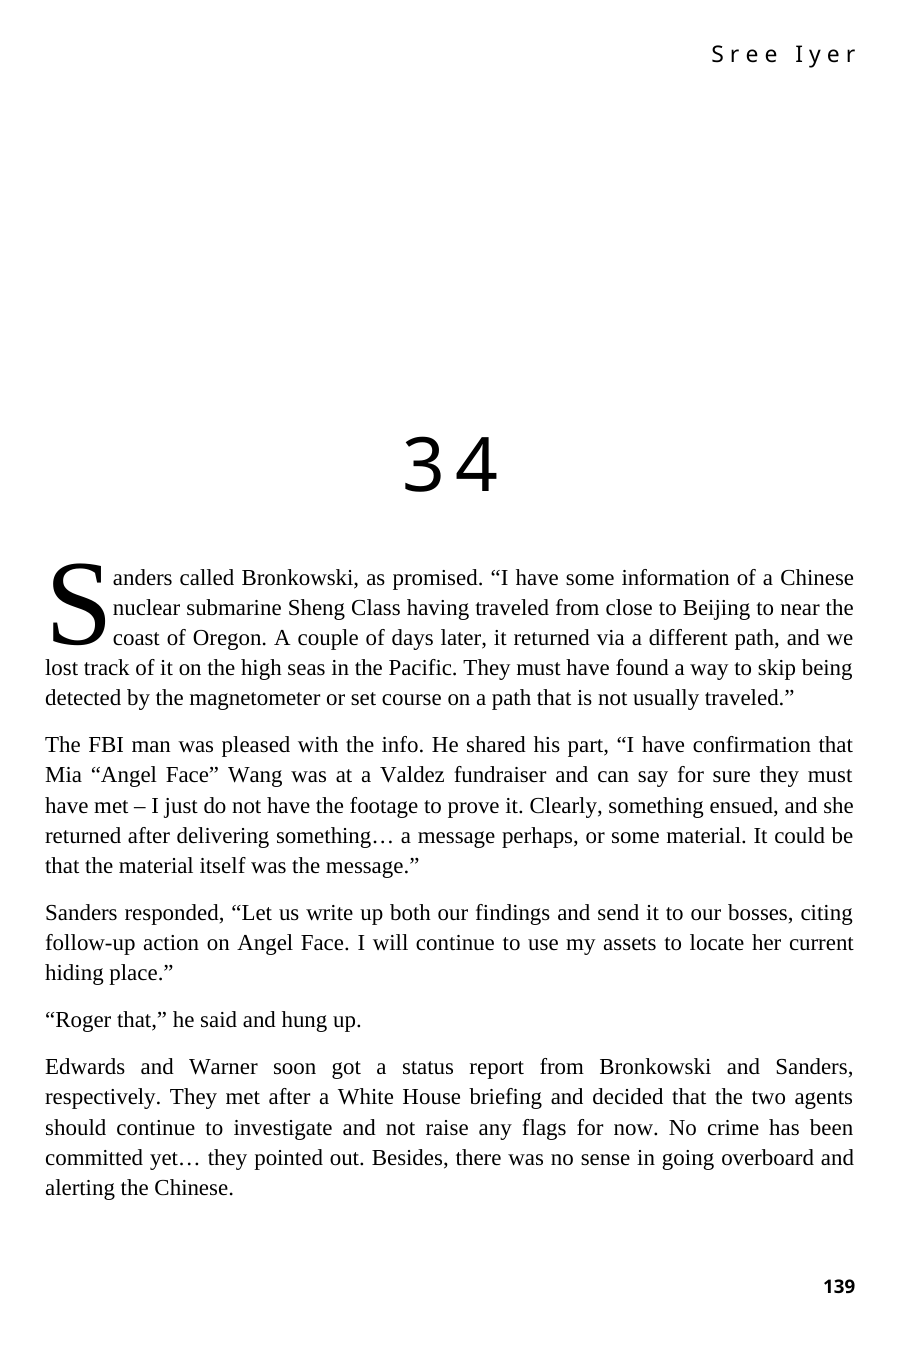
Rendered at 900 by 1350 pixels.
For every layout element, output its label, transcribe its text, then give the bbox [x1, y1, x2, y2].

text The FBI man was pleased with the info. He shared his part, “I have confirmation that Mia “Angel Face” Wang was at a Valdez fundraiser and can say for sure they must have met – I just do not have the footage to prove it. Clearly, something ensued, and she returned after delivering something… a message perhaps, or some material. It could be that the material itself was the message.” [45, 731, 855, 878]
text Edwards and Warner soon got a status report from Bronkowski and Sanders, respectively. They met after a White House briefing and decided that the two agents should continue to investigate and not raise any flags for now. No crime has been committed yet… they pointed out. Besides, there was no sense in going overboard and alerting the Chinese. [45, 1053, 855, 1200]
text Sanders responded, “Let us write up both our findings and send it to our bosses, citing follow-up action on Angel Face. I will continue to use my assets to locate her current hiding place.” [45, 899, 855, 986]
text “Roger that,” he said and hung up. [45, 1006, 855, 1033]
text anders called Bronkowski, as promised. “I have some information of a Chinese nuclear submarine Sheng Class having traveled from close to Beijing to near the coast of Oregon. A couple of days later, it returned via a different path, and we lost track of it on the high seas in the Pacific. They must have found a way to skip being detected by the magnetometer or set course on a path that is not usually traveled.” [45, 564, 855, 711]
subtitle 34 [45, 411, 855, 514]
